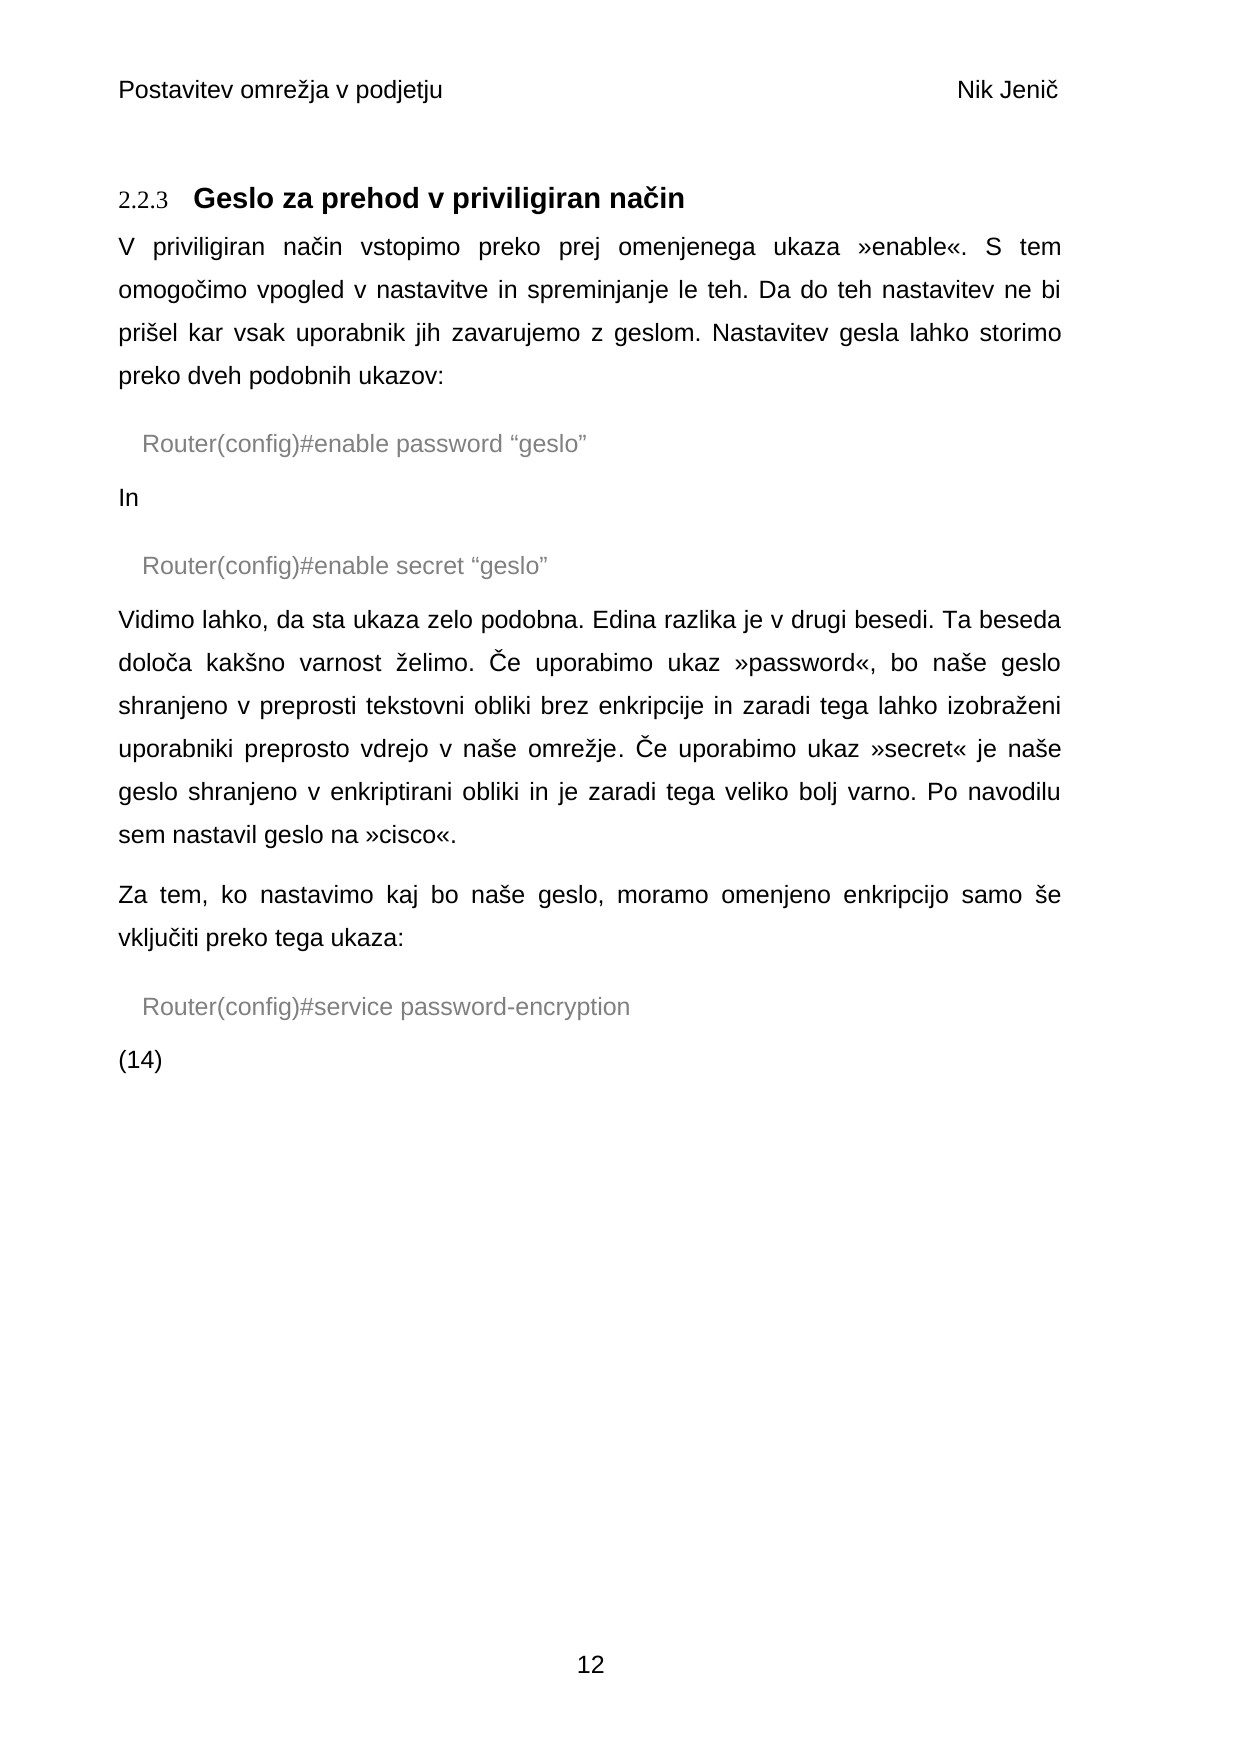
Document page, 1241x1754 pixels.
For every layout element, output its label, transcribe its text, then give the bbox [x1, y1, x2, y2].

text In [118, 483, 1063, 512]
text Vidimo lahko, da sta ukaza zelo podobna. Edina razlika je v drugi besedi. Ta beseda določa kakšno varnost želimo. Če uporabimo ukaz »password«, bo naše geslo shranjeno v preprosti tekstovni obliki brez enkripcije in zaradi tega lahko izobraženi uporabniki preprosto vdrejo v naše omrežje. Če uporabimo ukaz »secret« je naše geslo shranjeno v enkriptirani obliki in je zaradi tega veliko bolj varno. Po navodilu sem nastavil geslo na »cisco«. [118, 605, 1063, 849]
text V priviligiran način vstopimo preko prej omenjenega ukaza »enable«. S tem omogočimo vpogled v nastavitve in spreminjanje le teh. Da do teh nastavitev ne bi prišel kar vsak uporabnik jih zavarujemo z geslom. Nastavitev gesla lahko storimo preko dveh podobnih ukazov: [118, 232, 1063, 390]
subtitle Geslo za prehod v priviligiran način [118, 181, 1063, 215]
text Router(config)#enable secret “geslo” [142, 551, 1063, 580]
text Router(config)#service password-encryption [142, 991, 1063, 1020]
text Router(config)#enable password “geslo” [142, 429, 1063, 458]
text Za tem, ko nastavimo kaj bo naše geslo, moramo omenjeno enkripcijo samo še vključiti preko tega ukaza: [118, 880, 1063, 952]
